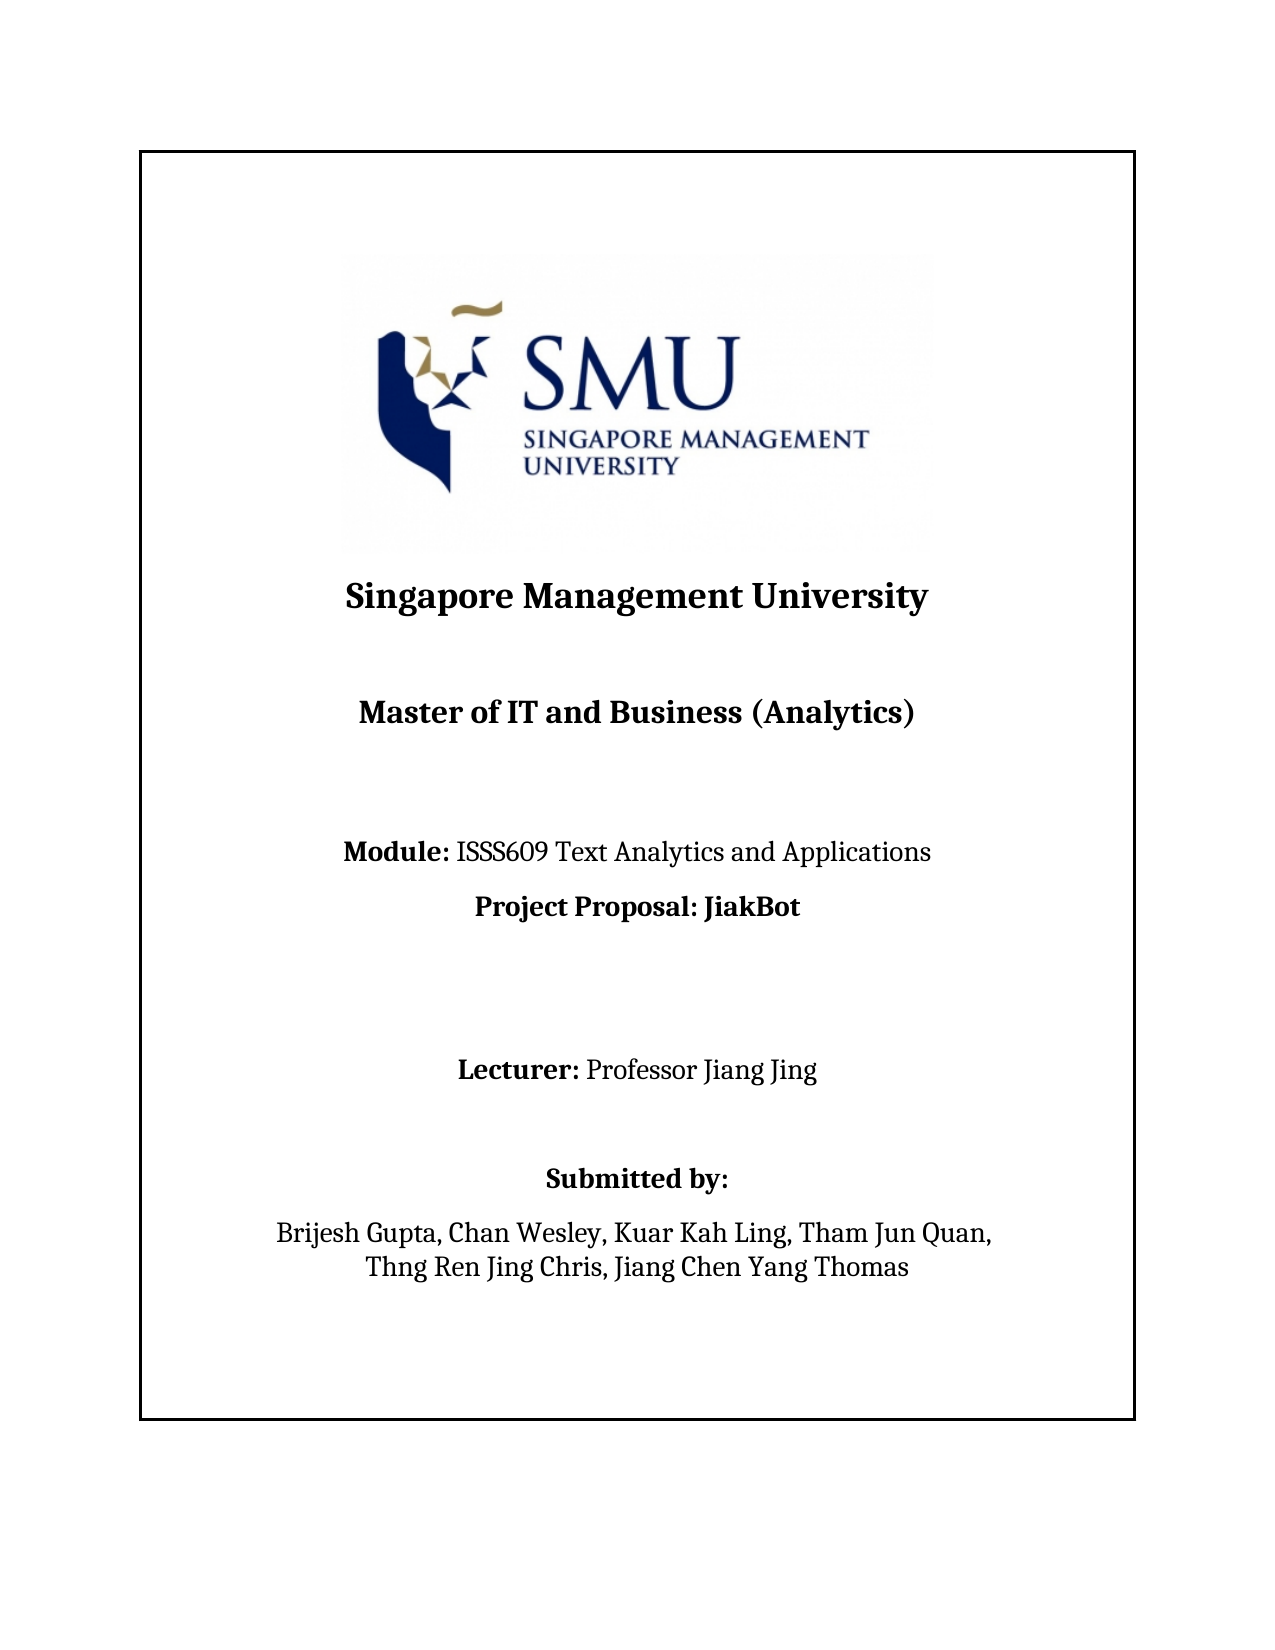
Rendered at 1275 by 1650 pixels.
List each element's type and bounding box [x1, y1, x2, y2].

picture [341, 254, 934, 554]
